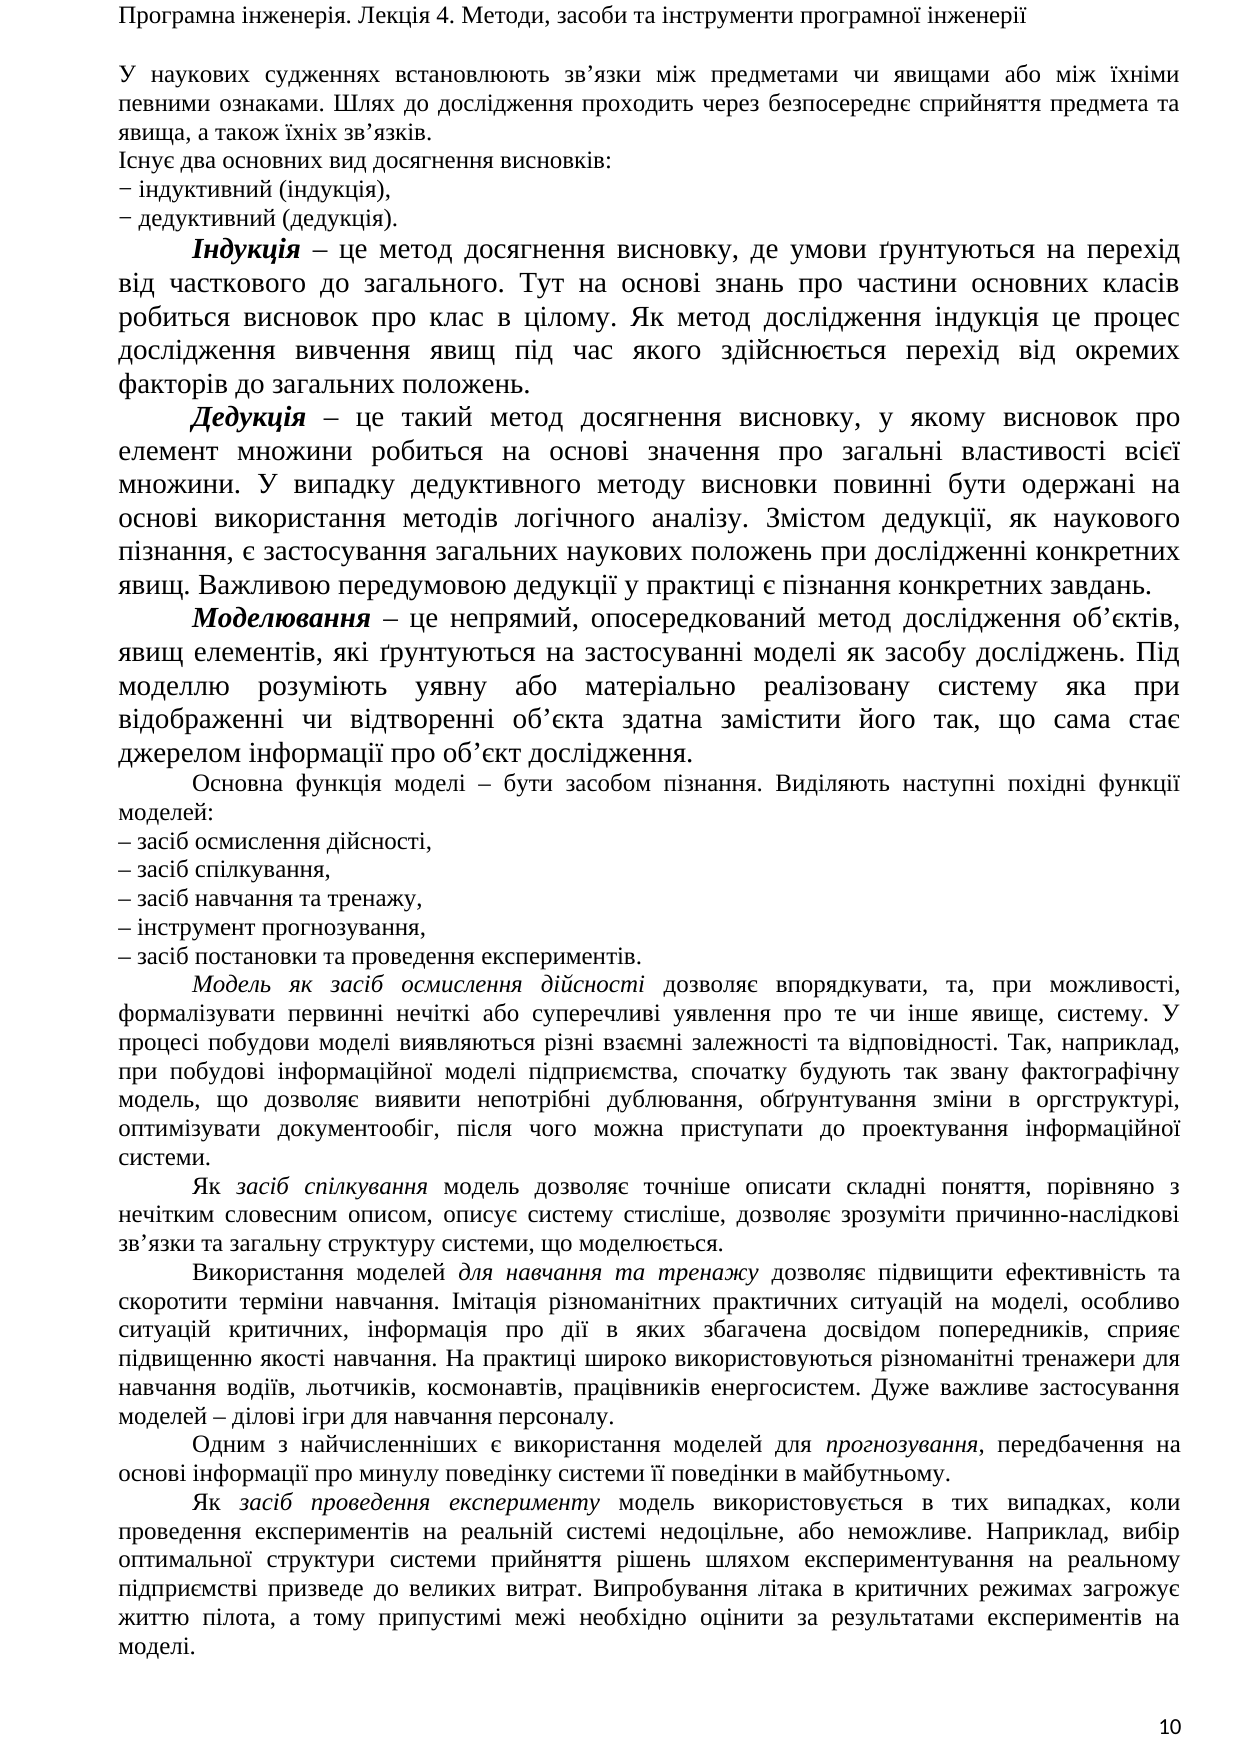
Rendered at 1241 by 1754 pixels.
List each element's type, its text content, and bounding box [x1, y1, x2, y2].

text Основна функція моделі – бути засобом пізнання. Виділяють наступні похідні функції моделей: [118, 768, 1181, 826]
text − індуктивний (індукція), [118, 174, 1181, 203]
text – засіб постановки та проведення експериментів. [118, 941, 1181, 969]
text – засіб осмислення дійсності, [118, 826, 1181, 854]
text Як засіб спілкування модель дозволяє точніше описати складні поняття, порівняно з нечітким словесним описом, описує систему стисліше, дозволяє зрозуміти причинно-наслідкові зв’язки та загальну структуру системи, що моделюється. [118, 1171, 1181, 1257]
text – засіб спілкування, [118, 854, 1181, 883]
text Як засіб проведення експерименту модель використовується в тих випадках, коли проведення експериментів на реальній системі недоцільне, або неможливе. Наприклад, вибір оптимальної структури системи прийняття рішень шляхом експериментування на реальному підприємстві призведе до великих витрат. Випробування літака в критичних режимах загрожує життю пілота, а тому припустимі межі необхідно оцінити за результатами експериментів на моделі. [118, 1487, 1181, 1659]
text − дедуктивний (дедукція). [118, 203, 1181, 232]
text Існує два основних вид досягнення висновків: [118, 145, 1181, 174]
text Індукція – це метод досягнення висновку, де умови ґрунтуються на перехід від часткового до загального. Тут на основі знань про частини основних класів робиться висновок про клас в цілому. Як метод дослідження індукція це процес дослідження вивчення явищ під час якого здійснюється перехід від окремих факторів до загальних положень. [118, 232, 1181, 399]
text Використання моделей для навчання та тренажу дозволяє підвищити ефективність та скоротити терміни навчання. Імітація різноманітних практичних ситуацій на моделі, особливо ситуацій критичних, інформація про дії в яких збагачена досвідом попередників, сприяє підвищенню якості навчання. На практиці широко використовуються різноманітні тренажери для навчання водіїв, льотчиків, космонавтів, працівників енергосистем. Дуже важливе застосування моделей – ділові ігри для навчання персоналу. [118, 1257, 1181, 1429]
text Одним з найчисленніших є використання моделей для прогнозування, передбачення на основі інформації про минулу поведінку системи її поведінки в майбутньому. [118, 1429, 1181, 1487]
text – інструмент прогнозування, [118, 912, 1181, 941]
text – засіб навчання та тренажу, [118, 883, 1181, 912]
text У наукових судженнях встановлюють зв’язки між предметами чи явищами або між їхніми певними ознаками. Шлях до дослідження проходить через безпосереднє сприйняття предмета та явища, а також їхніх зв’язків. [118, 59, 1181, 145]
text Моделювання – це непрямий, опосередкований метод дослідження об’єктів, явищ елементів, які ґрунтуються на застосуванні моделі як засобу досліджень. Під моделлю розуміють уявну або матеріально реалізовану систему яка при відображенні чи відтворенні об’єкта здатна замістити його так, що сама стає джерелом інформації про об’єкт дослідження. [118, 601, 1181, 768]
text Дедукція – це такий метод досягнення висновку, у якому висновок про елемент множини робиться на основі значення про загальні властивості всієї множини. У випадку дедуктивного методу висновки повинні бути одержані на основі використання методів логічного аналізу. Змістом дедукції, як наукового пізнання, є застосування загальних наукових положень при дослідженні конкретних явищ. Важливою передумовою дедукції у практиці є пізнання конкретних завдань. [118, 399, 1181, 601]
text Модель як засіб осмислення дійсності дозволяє впорядкувати, та, при можливості, формалізувати первинні нечіткі або суперечливі уявлення про те чи інше явище, систему. У процесі побудови моделі виявляються різні взаємні залежності та відповідності. Так, наприклад, при побудові інформаційної моделі підприємства, спочатку будують так звану фактографічну модель, що дозволяє виявити непотрібні дублювання, обґрунтування зміни в оргструктурі, оптимізувати документообіг, після чого можна приступати до проектування інформаційної системи. [118, 969, 1181, 1171]
